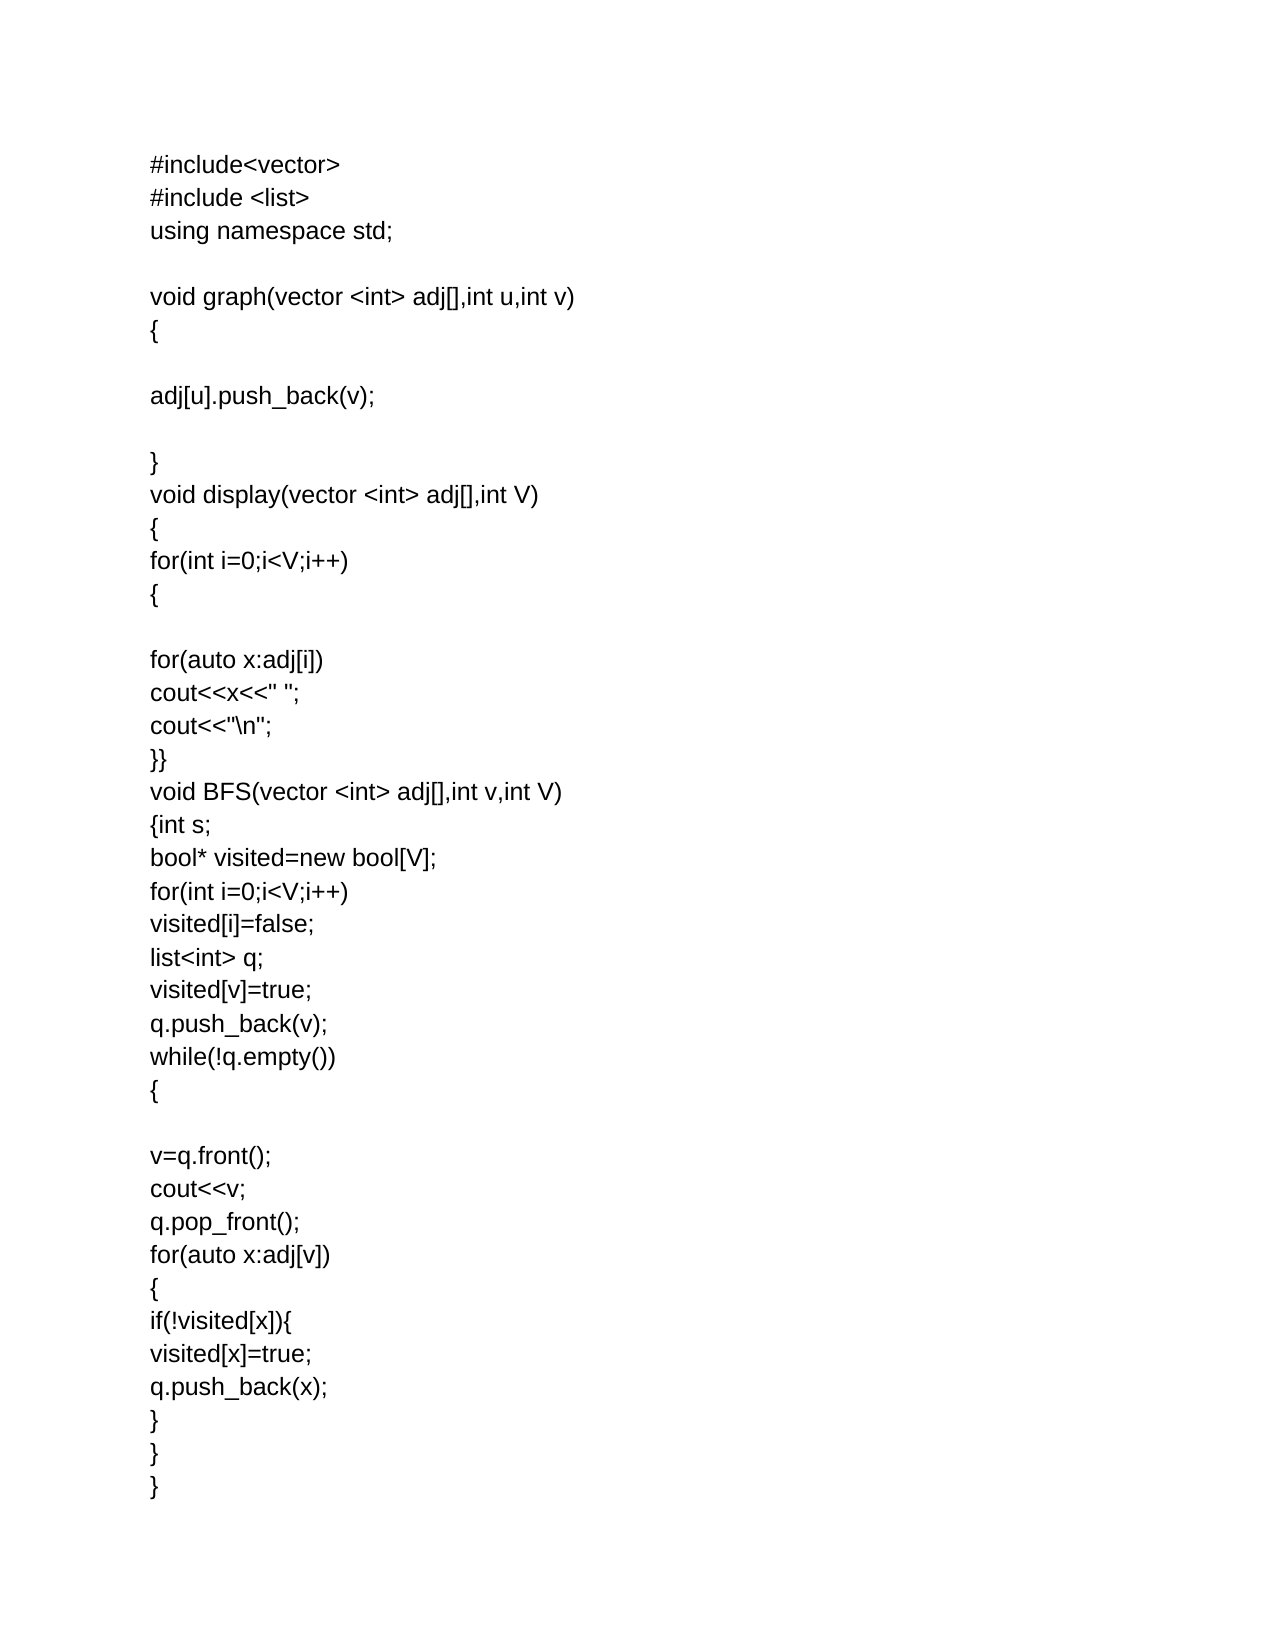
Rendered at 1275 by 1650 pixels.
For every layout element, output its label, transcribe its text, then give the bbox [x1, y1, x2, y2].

text while(!q.empty()) [150, 1042, 1125, 1070]
text cout<<"\n"; [150, 711, 1125, 740]
text cout<<x<<" "; [150, 678, 1125, 707]
text adj[u].push_back(v); [150, 381, 1125, 410]
text { [150, 579, 1125, 608]
text visited[i]=false; [150, 909, 1125, 938]
text { [150, 1273, 1125, 1301]
text void BFS(vector <int> adj[],int v,int V) [150, 777, 1125, 806]
text } [150, 1405, 1125, 1433]
text visited[v]=true; [150, 976, 1125, 1004]
text #include<vector> [150, 150, 1125, 179]
text {int s; [150, 810, 1125, 839]
text { [150, 1074, 1125, 1103]
text } [150, 1471, 1125, 1499]
text list<int> q; [150, 942, 1125, 971]
text cout<<v; [150, 1174, 1125, 1202]
text for(auto x:adj[i]) [150, 645, 1125, 674]
text for(auto x:adj[v]) [150, 1240, 1125, 1268]
text bool* visited=new bool[V]; [150, 843, 1125, 872]
text q.pop_front(); [150, 1207, 1125, 1235]
text }} [150, 744, 1125, 773]
text #include <list> [150, 183, 1125, 212]
text for(int i=0;i<V;i++) [150, 876, 1125, 905]
text visited[x]=true; [150, 1339, 1125, 1367]
text void graph(vector <int> adj[],int u,int v) [150, 282, 1125, 311]
text } [150, 447, 1125, 476]
text void display(vector <int> adj[],int V) [150, 480, 1125, 509]
text { [150, 513, 1125, 542]
text v=q.front(); [150, 1141, 1125, 1169]
text using namespace std; [150, 216, 1125, 245]
text } [150, 1438, 1125, 1467]
text for(int i=0;i<V;i++) [150, 546, 1125, 575]
text q.push_back(x); [150, 1372, 1125, 1401]
text if(!visited[x]){ [150, 1306, 1125, 1334]
text q.push_back(v); [150, 1008, 1125, 1037]
text { [150, 315, 1125, 344]
